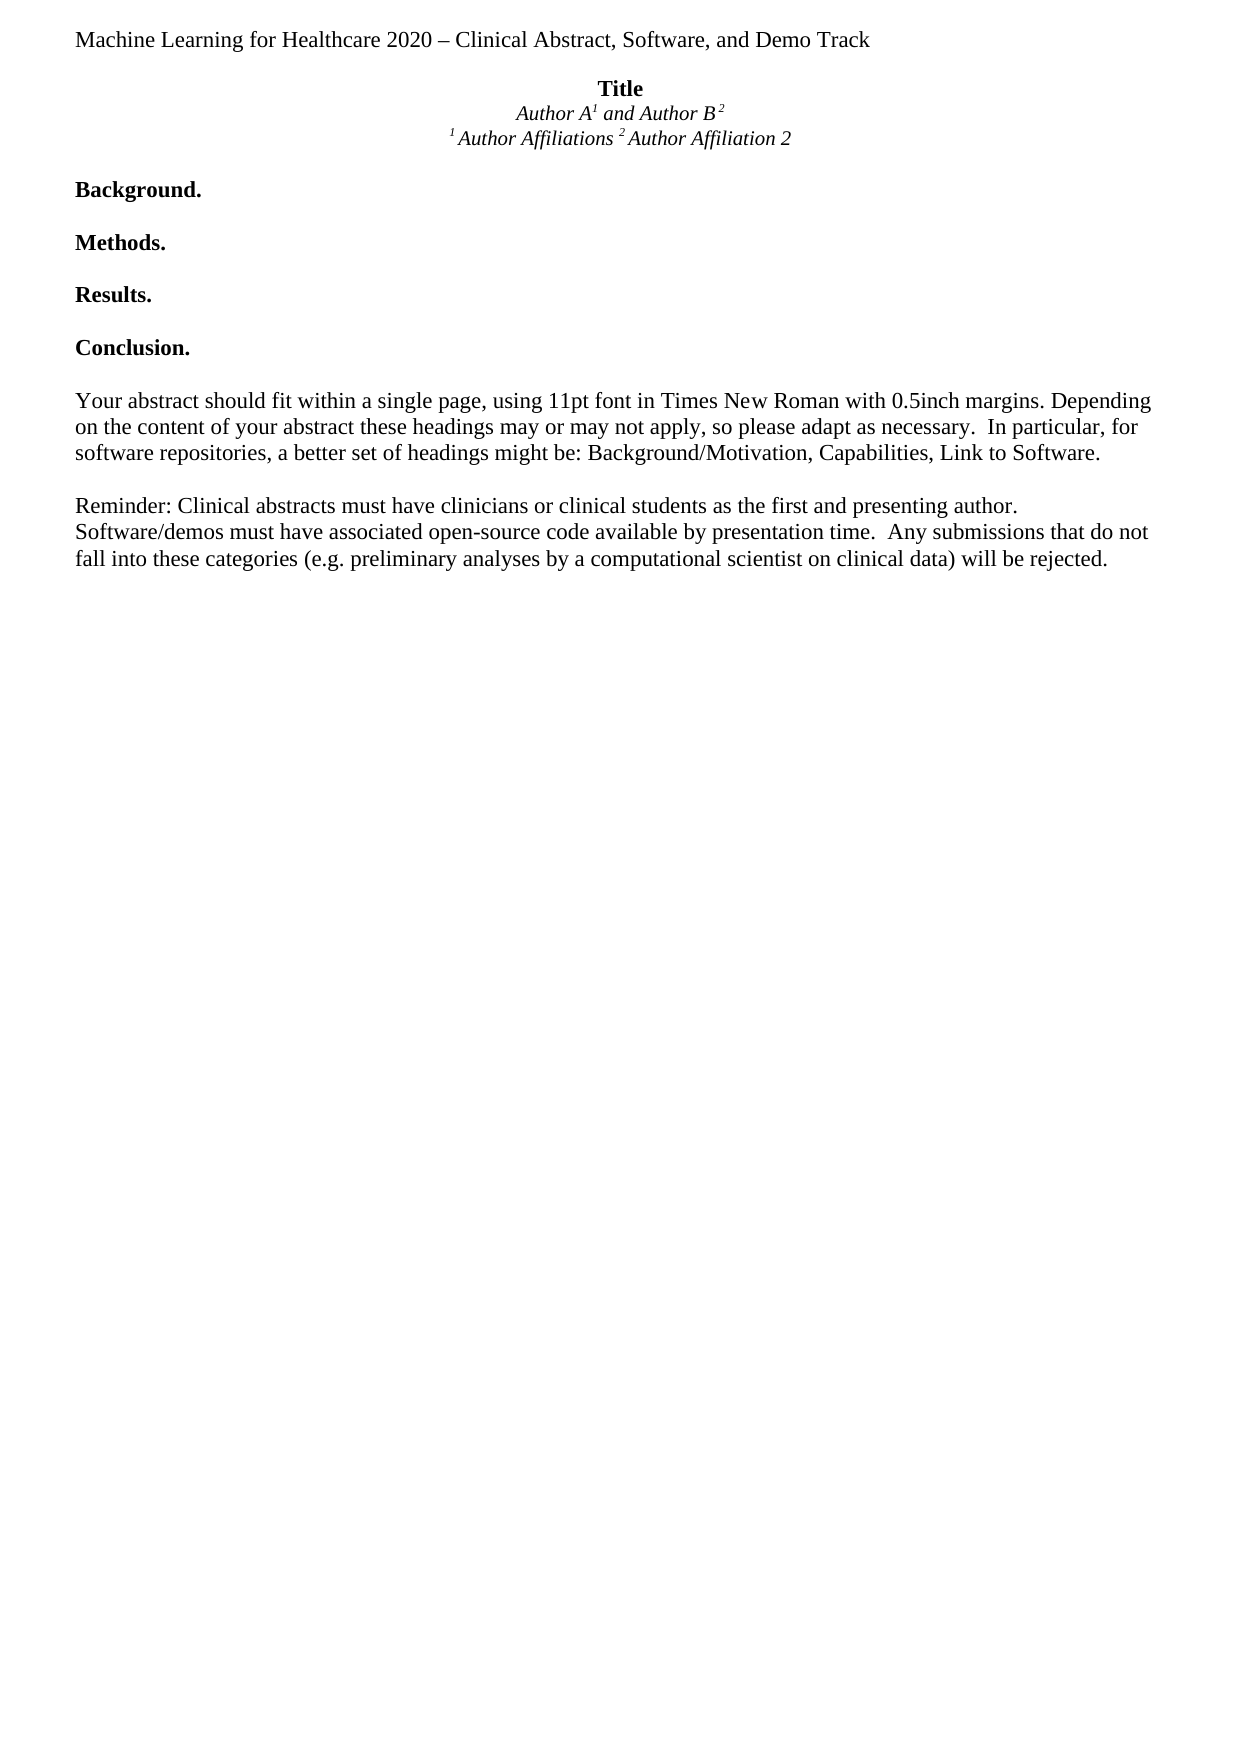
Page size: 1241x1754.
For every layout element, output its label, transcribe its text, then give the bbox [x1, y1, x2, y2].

text Methods. [75, 228, 1165, 255]
text Author A1 and Author B 2 [75, 101, 1165, 125]
text Reminder: Clinical abstracts must have clinicians or clinical students as the first and presenting author. Software/demos must have associated open-source code available by presentation time. Any submissions that do not fall into these categories (e.g. preliminary analyses by a computational scientist on clinical data) will be rejected. [75, 492, 1165, 571]
text Results. [75, 281, 1165, 308]
text 1 Author Affiliations 2 Author Affiliation 2 [75, 125, 1165, 149]
text Conclusion. [75, 334, 1165, 360]
text Title [75, 75, 1165, 101]
text Background. [75, 176, 1165, 202]
text Your abstract should fit within a single page, using 11pt font in Times New Roman with 0.5inch margins. Depending on the content of your abstract these headings may or may not apply, so please adapt as necessary. In particular, for software repositories, a better set of headings might be: Background/Motivation, Capabilities, Link to Software. [75, 387, 1165, 466]
